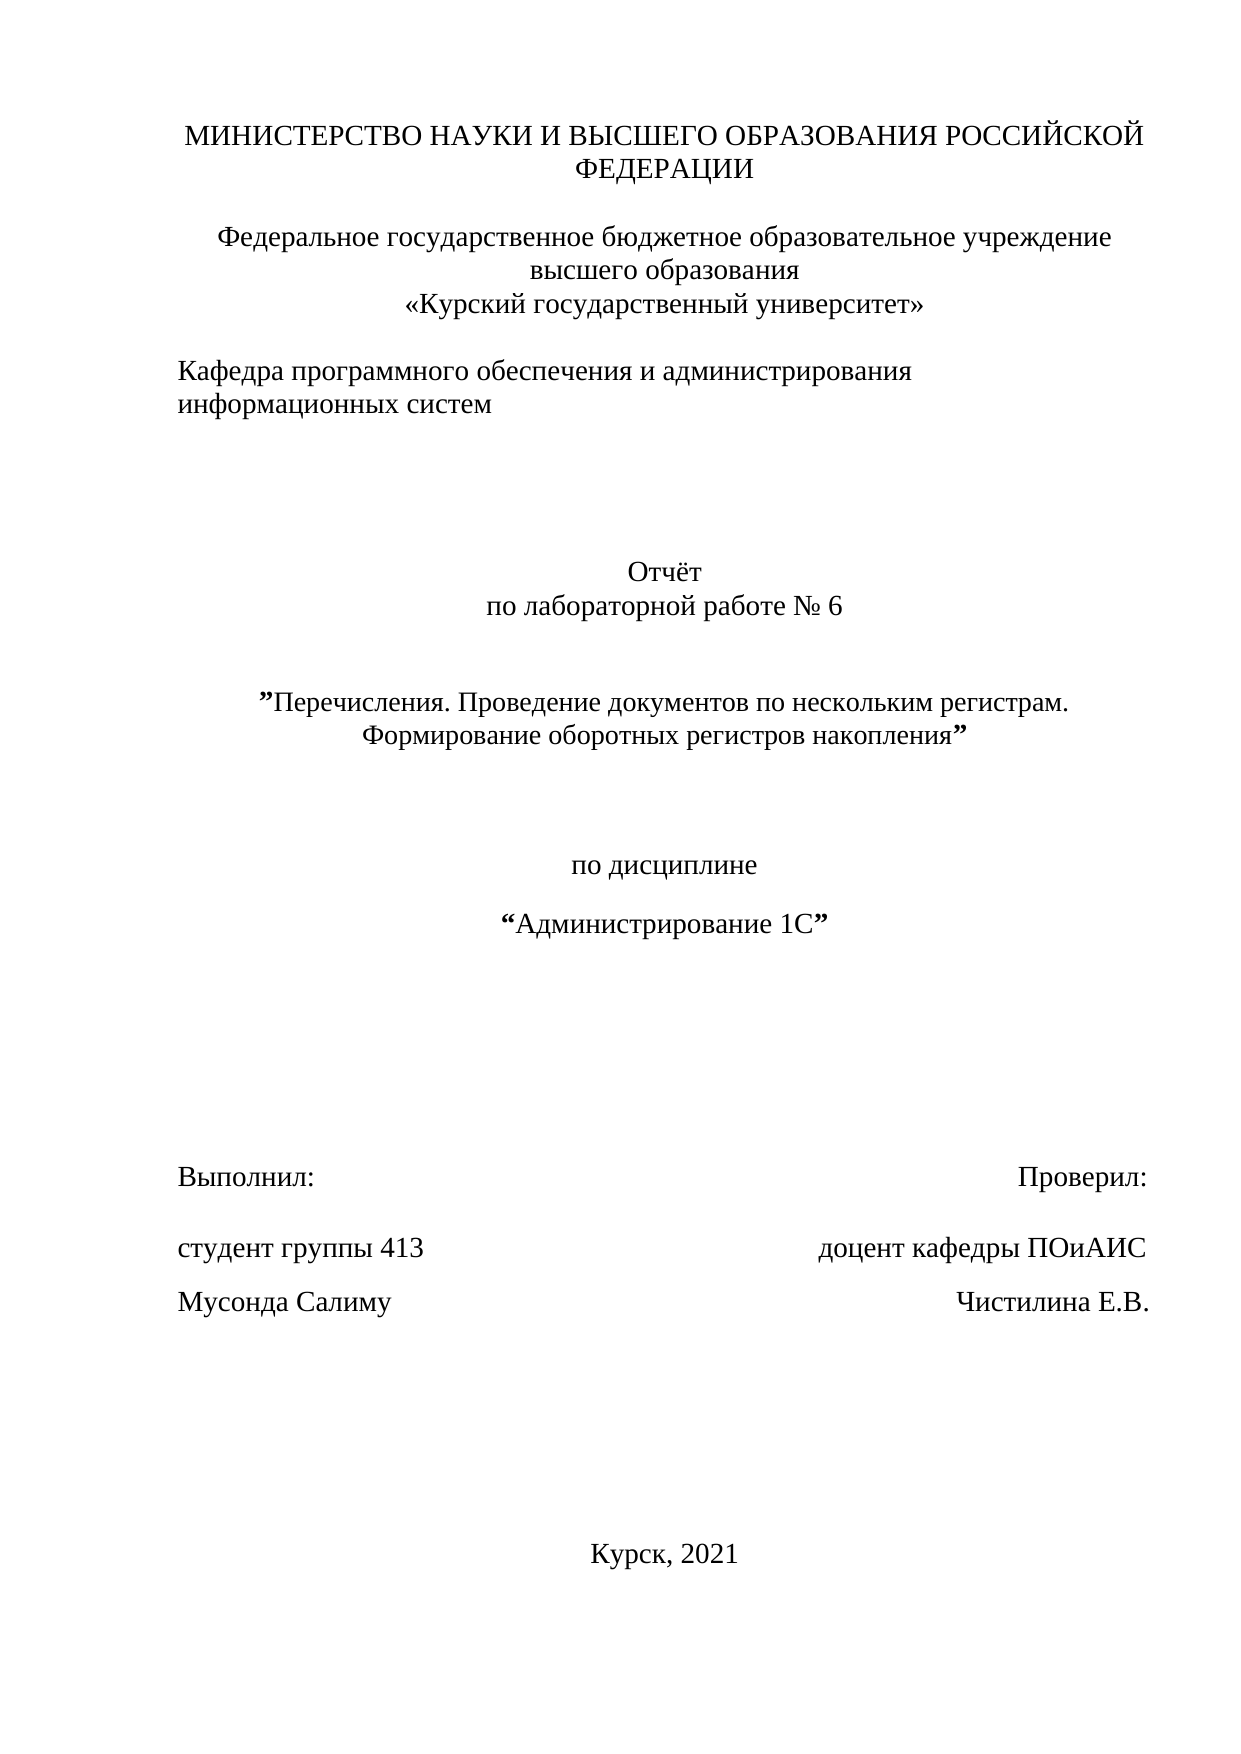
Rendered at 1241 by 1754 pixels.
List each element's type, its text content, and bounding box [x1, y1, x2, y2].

text МИНИСТЕРСТВО НАУКИ И ВЫСШЕГО ОБРАЗОВАНИЯ РОССИЙСКОЙ ФЕДЕРАЦИИ [177, 118, 1152, 185]
text Выполнил: Проверил: [177, 1159, 1152, 1193]
text высшего образования [177, 252, 1152, 286]
text “Администрирование 1С” [177, 906, 1152, 939]
text Федеральное государственное бюджетное образовательное учреждение [177, 219, 1152, 252]
text по лабораторной работе № 6 [177, 588, 1152, 621]
text Отчёт [177, 554, 1152, 588]
text ”Перечисления. Проведение документов по нескольким регистрам. Формирование оборотных регистров накопления” [177, 684, 1152, 751]
text студент группы 413 доцент кафедры ПОиАИС [177, 1230, 1152, 1264]
text по дисциплине [177, 847, 1152, 881]
text Мусонда Салиму Чистилина Е.В. [177, 1284, 1152, 1318]
text «Курский государственный университет» [177, 286, 1152, 319]
text Курск, 2021 [177, 1536, 1152, 1570]
text информационных систем [177, 386, 1152, 420]
text Кафедра программного обеспечения и администрирования [177, 353, 1152, 386]
